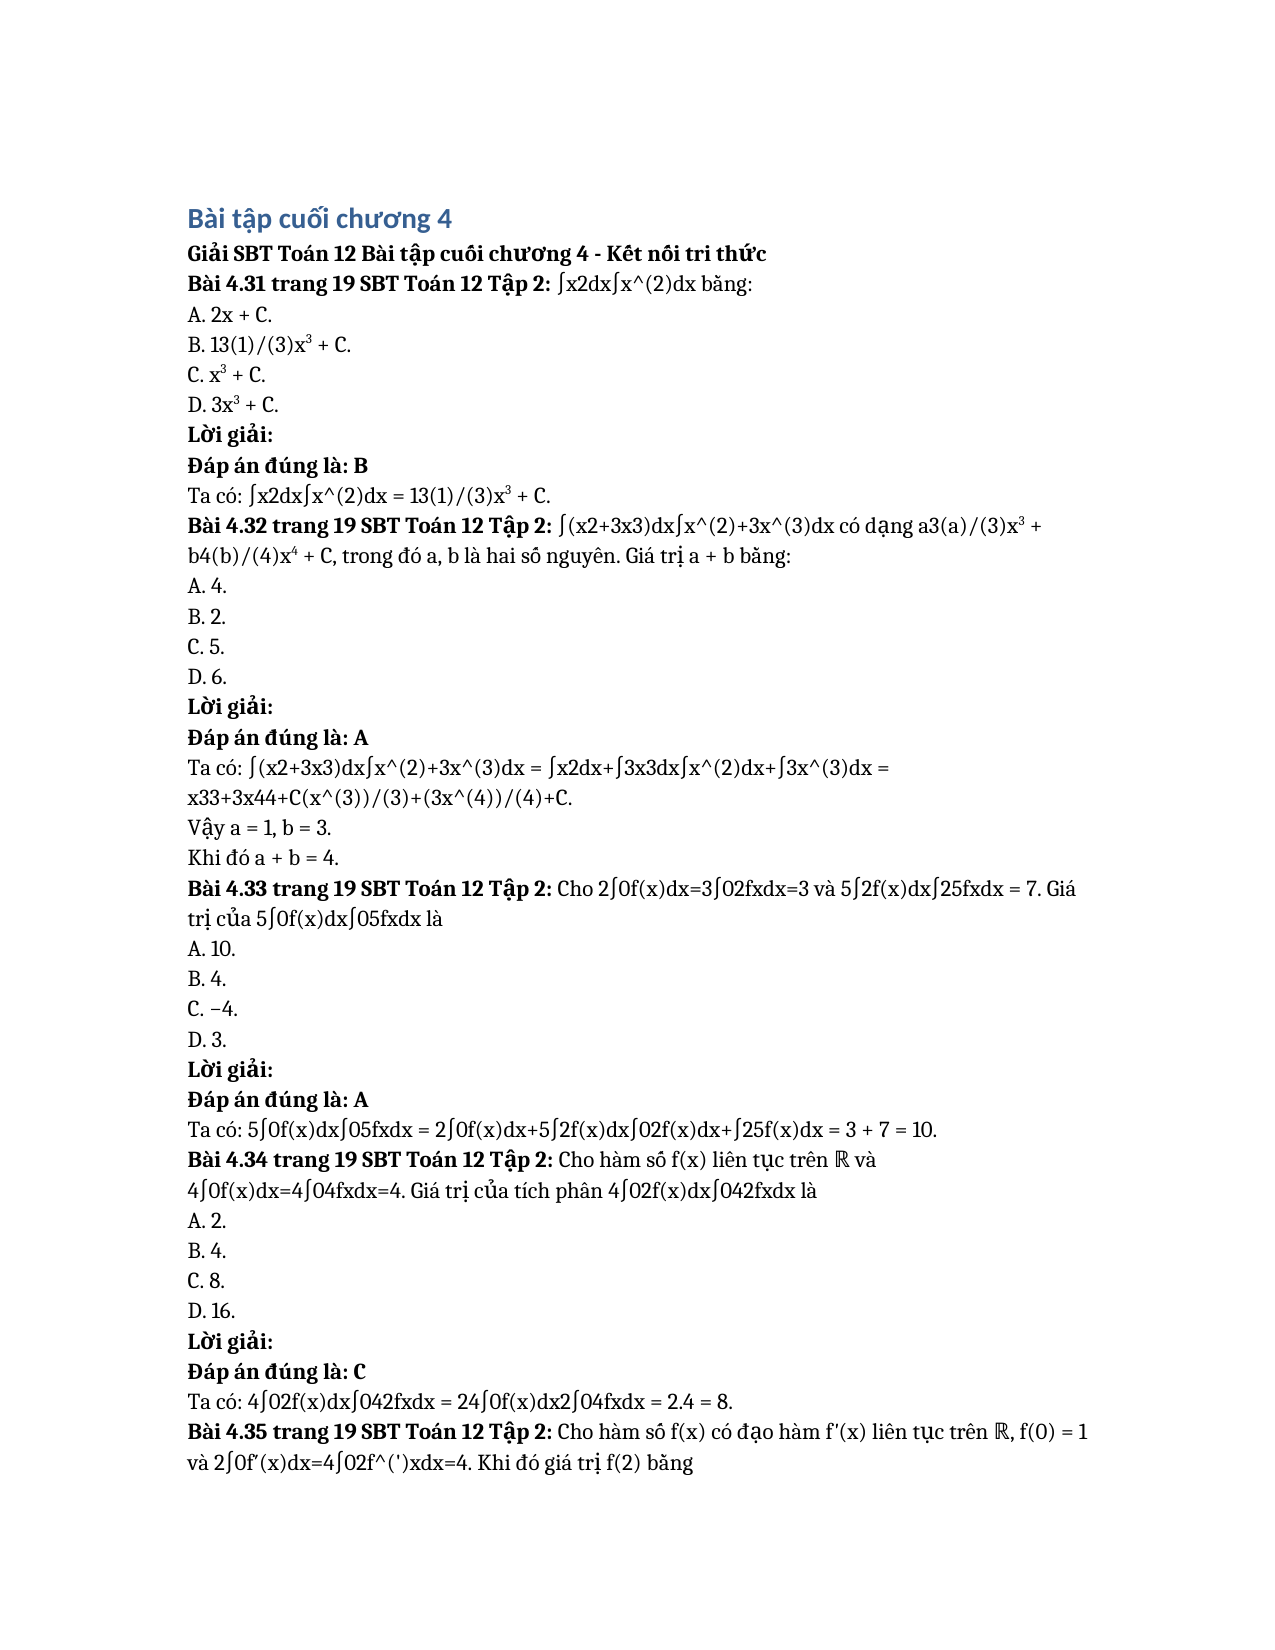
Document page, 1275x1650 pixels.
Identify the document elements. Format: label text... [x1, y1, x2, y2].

subtitle Bài tập cuối chương 4 [187, 200, 1087, 236]
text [187, 241, 1087, 1476]
